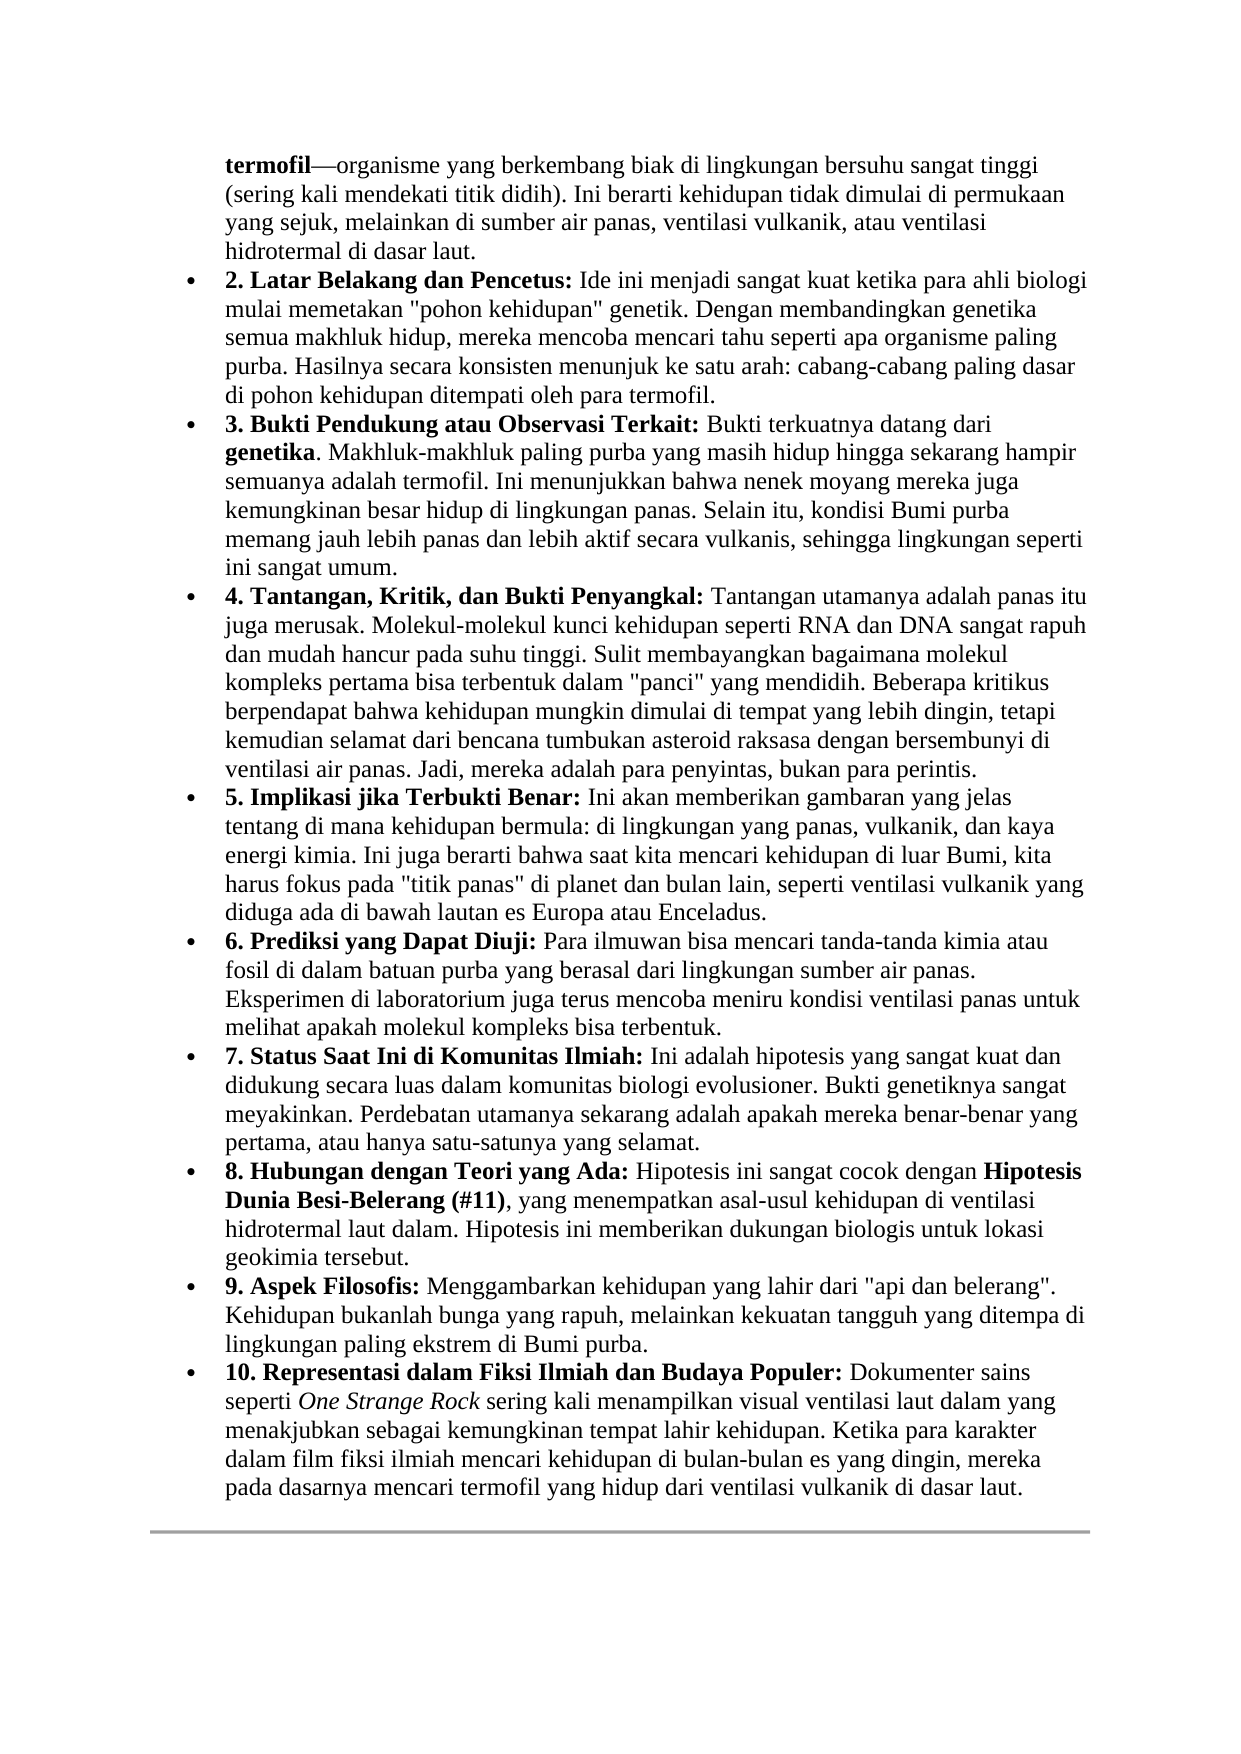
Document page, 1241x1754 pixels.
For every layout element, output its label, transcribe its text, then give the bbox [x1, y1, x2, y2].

list 2. Latar Belakang dan Pencetus: Ide ini menjadi sangat kuat ketika para ahli biologi mulai memetakan "pohon kehidupan" genetik. Dengan membandingkan genetika semua makhluk hidup, mereka mencoba mencari tahu seperti apa organisme paling purba. Hasilnya secara konsisten menunjuk ke satu arah: cabang-cabang paling dasar di pohon kehidupan ditempati oleh para termofil. [187, 265, 1090, 409]
list 8. Hubungan dengan Teori yang Ada: Hipotesis ini sangat cocok dengan Hipotesis Dunia Besi-Belerang (#11), yang menempatkan asal-usul kehidupan di ventilasi hidrotermal laut dalam. Hipotesis ini memberikan dukungan biologis untuk lokasi geokimia tersebut. [187, 1156, 1090, 1271]
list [187, 150, 1090, 265]
list 4. Tantangan, Kritik, dan Bukti Penyangkal: Tantangan utamanya adalah panas itu juga merusak. Molekul-molekul kunci kehidupan seperti RNA dan DNA sangat rapuh dan mudah hancur pada suhu tinggi. Sulit membayangkan bagaimana molekul kompleks pertama bisa terbentuk dalam "panci" yang mendidih. Beberapa kritikus berpendapat bahwa kehidupan mungkin dimulai di tempat yang lebih dingin, tetapi kemudian selamat dari bencana tumbukan asteroid raksasa dengan bersembunyi di ventilasi air panas. Jadi, mereka adalah para penyintas, bukan para perintis. [187, 581, 1090, 782]
list 7. Status Saat Ini di Komunitas Ilmiah: Ini adalah hipotesis yang sangat kuat dan didukung secara luas dalam komunitas biologi evolusioner. Bukti genetiknya sangat meyakinkan. Perdebatan utamanya sekarang adalah apakah mereka benar-benar yang pertama, atau hanya satu-satunya yang selamat. [187, 1041, 1090, 1156]
list 5. Implikasi jika Terbukti Benar: Ini akan memberikan gambaran yang jelas tentang di mana kehidupan bermula: di lingkungan yang panas, vulkanik, dan kaya energi kimia. Ini juga berarti bahwa saat kita mencari kehidupan di luar Bumi, kita harus fokus pada "titik panas" di planet dan bulan lain, seperti ventilasi vulkanik yang diduga ada di bawah lautan es Europa atau Enceladus. [187, 782, 1090, 926]
list 9. Aspek Filosofis: Menggambarkan kehidupan yang lahir dari "api dan belerang". Kehidupan bukanlah bunga yang rapuh, melainkan kekuatan tangguh yang ditempa di lingkungan paling ekstrem di Bumi purba. [187, 1271, 1090, 1357]
list 6. Prediksi yang Dapat Diuji: Para ilmuwan bisa mencari tanda-tanda kimia atau fosil di dalam batuan purba yang berasal dari lingkungan sumber air panas. Eksperimen di laboratorium juga terus mencoba meniru kondisi ventilasi panas untuk melihat apakah molekul kompleks bisa terbentuk. [187, 926, 1090, 1041]
list 3. Bukti Pendukung atau Observasi Terkait: Bukti terkuatnya datang dari genetika. Makhluk-makhluk paling purba yang masih hidup hingga sekarang hampir semuanya adalah termofil. Ini menunjukkan bahwa nenek moyang mereka juga kemungkinan besar hidup di lingkungan panas. Selain itu, kondisi Bumi purba memang jauh lebih panas dan lebih aktif secara vulkanis, sehingga lingkungan seperti ini sangat umum. [187, 409, 1090, 581]
list 10. Representasi dalam Fiksi Ilmiah dan Budaya Populer: Dokumenter sains seperti One Strange Rock sering kali menampilkan visual ventilasi laut dalam yang menakjubkan sebagai kemungkinan tempat lahir kehidupan. Ketika para karakter dalam film fiksi ilmiah mencari kehidupan di bulan-bulan es yang dingin, mereka pada dasarnya mencari termofil yang hidup dari ventilasi vulkanik di dasar laut. [187, 1357, 1090, 1501]
